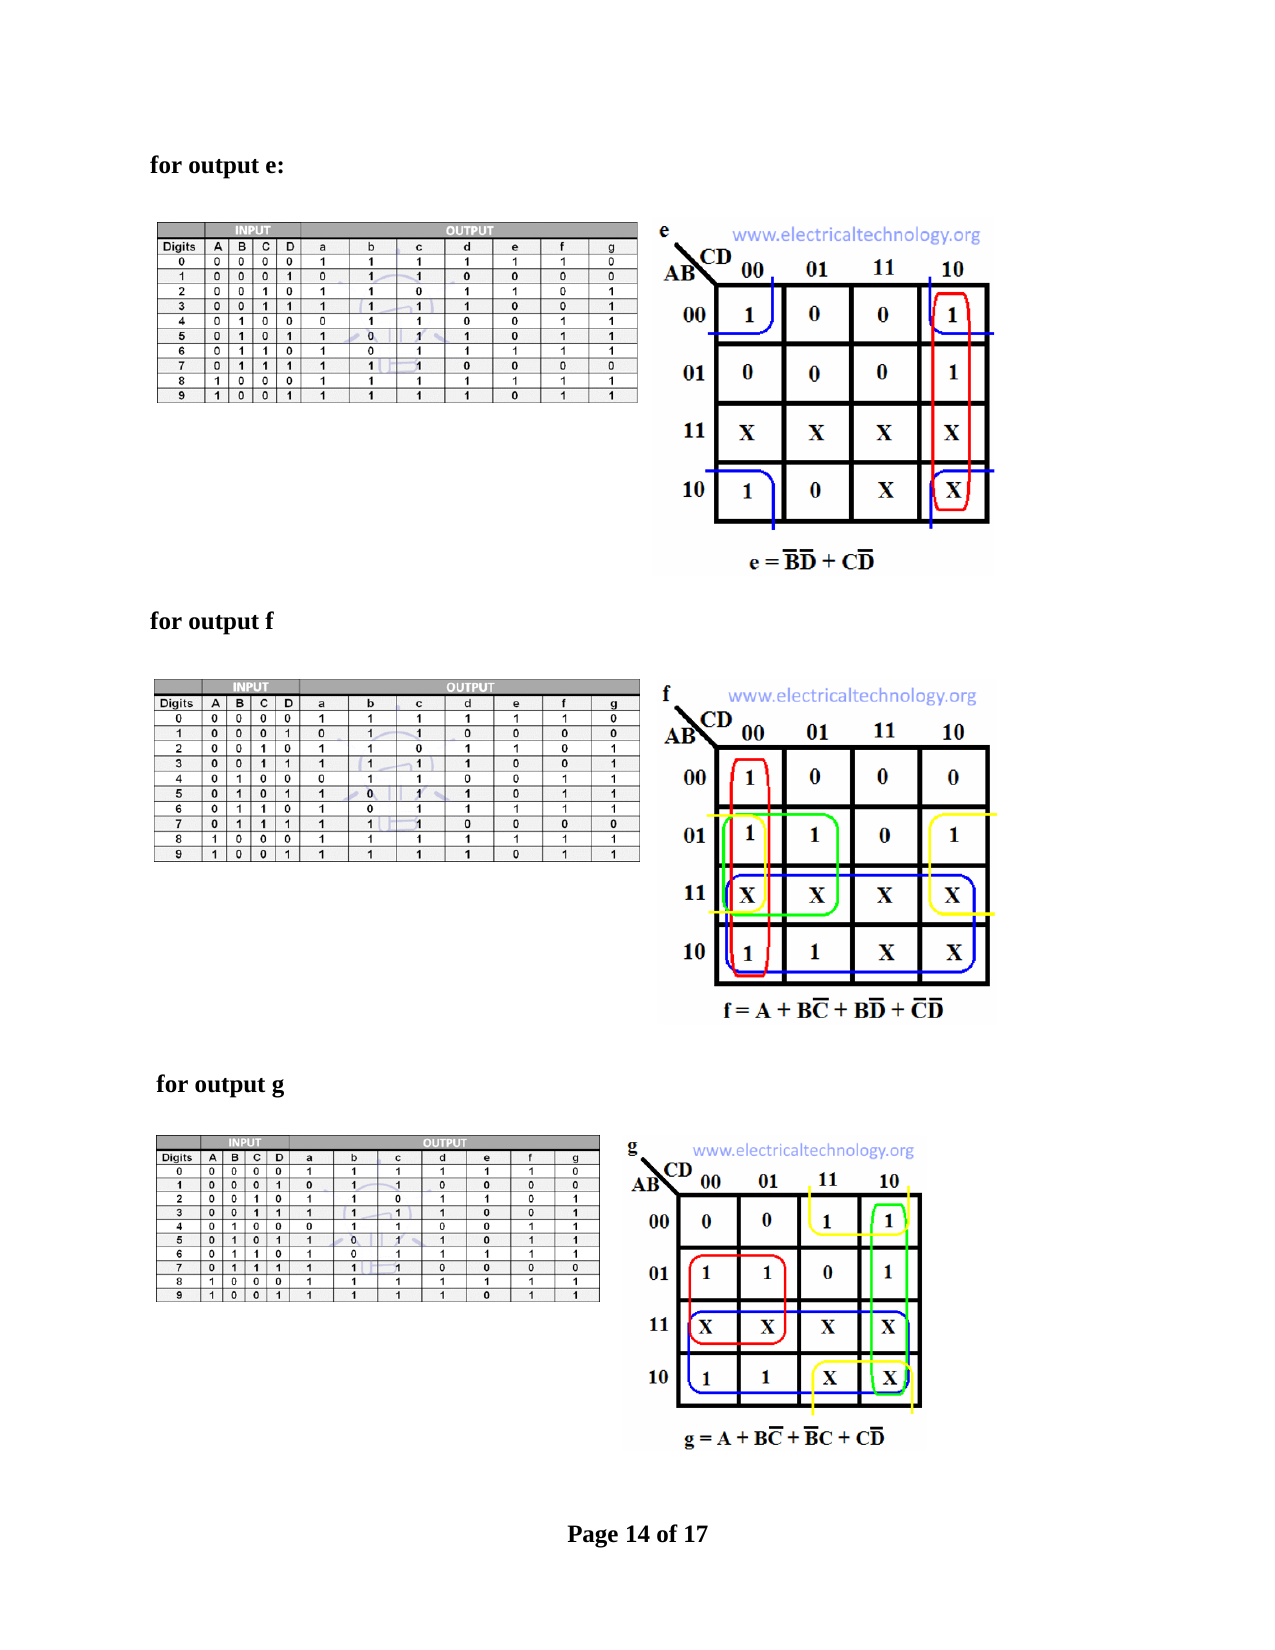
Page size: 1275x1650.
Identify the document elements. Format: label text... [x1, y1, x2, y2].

text for output f [150, 606, 1125, 635]
text for output g [150, 1069, 1125, 1098]
picture [150, 1128, 939, 1467]
picture [150, 209, 995, 576]
picture [150, 666, 1007, 1039]
text for output e: [150, 150, 1125, 179]
